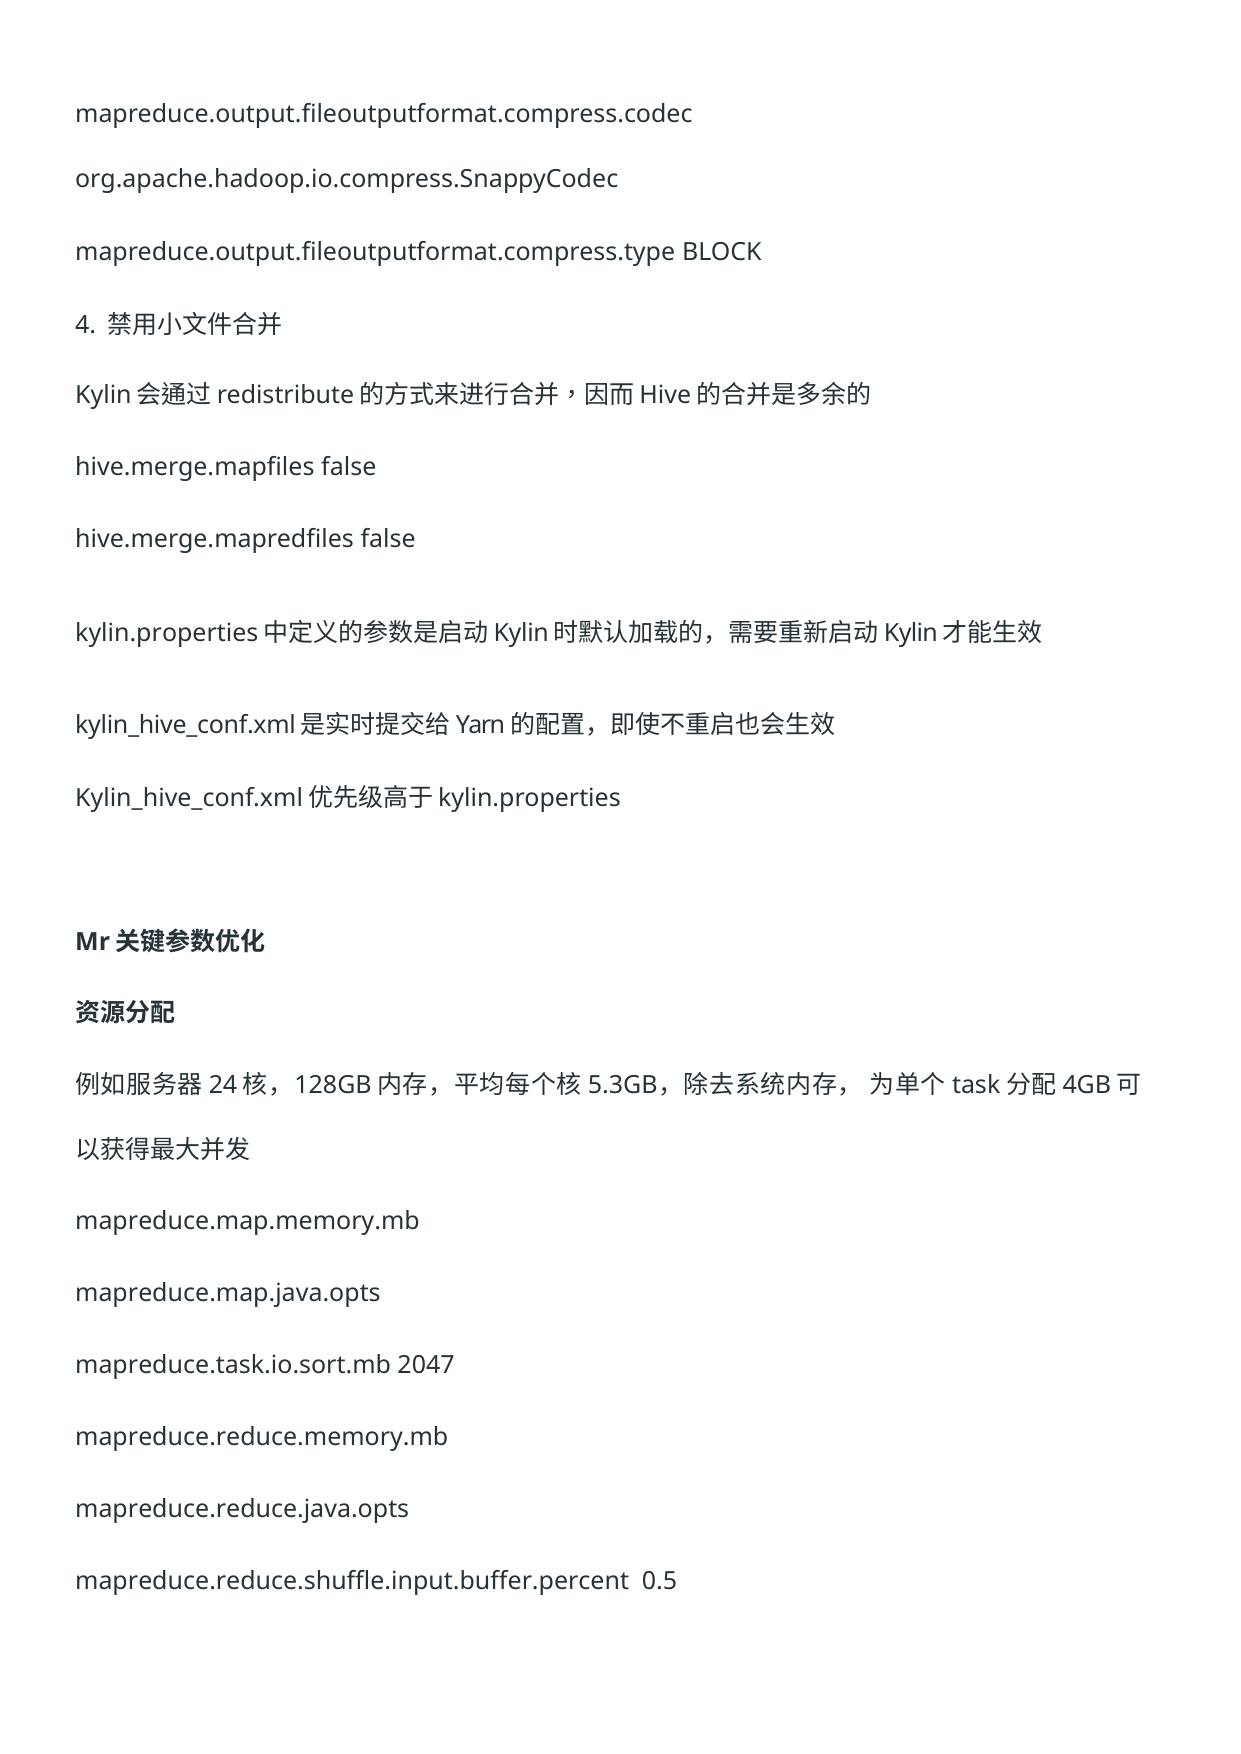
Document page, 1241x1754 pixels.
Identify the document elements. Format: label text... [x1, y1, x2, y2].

text mapreduce.map.java.opts [75, 1259, 1142, 1324]
list Kylin会通过redistribute的方式来进行合并，因而Hive的合并是多余的 [75, 362, 1142, 427]
text Kylin_hive_conf.xml优先级高于kylin.properties [75, 763, 1142, 828]
list 禁用小文件合并 [75, 290, 1142, 355]
text mapreduce.reduce.memory.mb [75, 1403, 1142, 1468]
text 例如服务器24核，128GB内存，平均每个核5.3GB，除去系统内存， 为单个task分配4GB可以获得最大并发 [75, 1051, 1142, 1181]
text Mr关键参数优化 [75, 907, 1142, 972]
list mapreduce.output.fileoutputformat.compress.codec org.apache.hadoop.io.compress.SnappyCodec [75, 81, 1142, 211]
list hive.merge.mapredfiles false [75, 506, 1142, 571]
text 资源分配 [75, 978, 1142, 1043]
subtitle kylin_hive_conf.xml是实时提交给Yarn的配置，即使不重启也会生效 [75, 691, 1043, 756]
text mapreduce.map.memory.mb [75, 1187, 1142, 1252]
text mapreduce.task.io.sort.mb 2047 [75, 1331, 1142, 1396]
list hive.merge.mapfiles false [75, 434, 1142, 499]
text mapreduce.reduce.shuffle.input.buffer.percent 0.5 [75, 1547, 1142, 1612]
text mapreduce.reduce.java.opts [75, 1475, 1142, 1540]
list mapreduce.output.fileoutputformat.compress.type BLOCK [75, 218, 1142, 283]
subtitle kylin.properties中定义的参数是启动Kylin时默认加载的，需要重新启动Kylin才能生效 [75, 598, 1043, 663]
